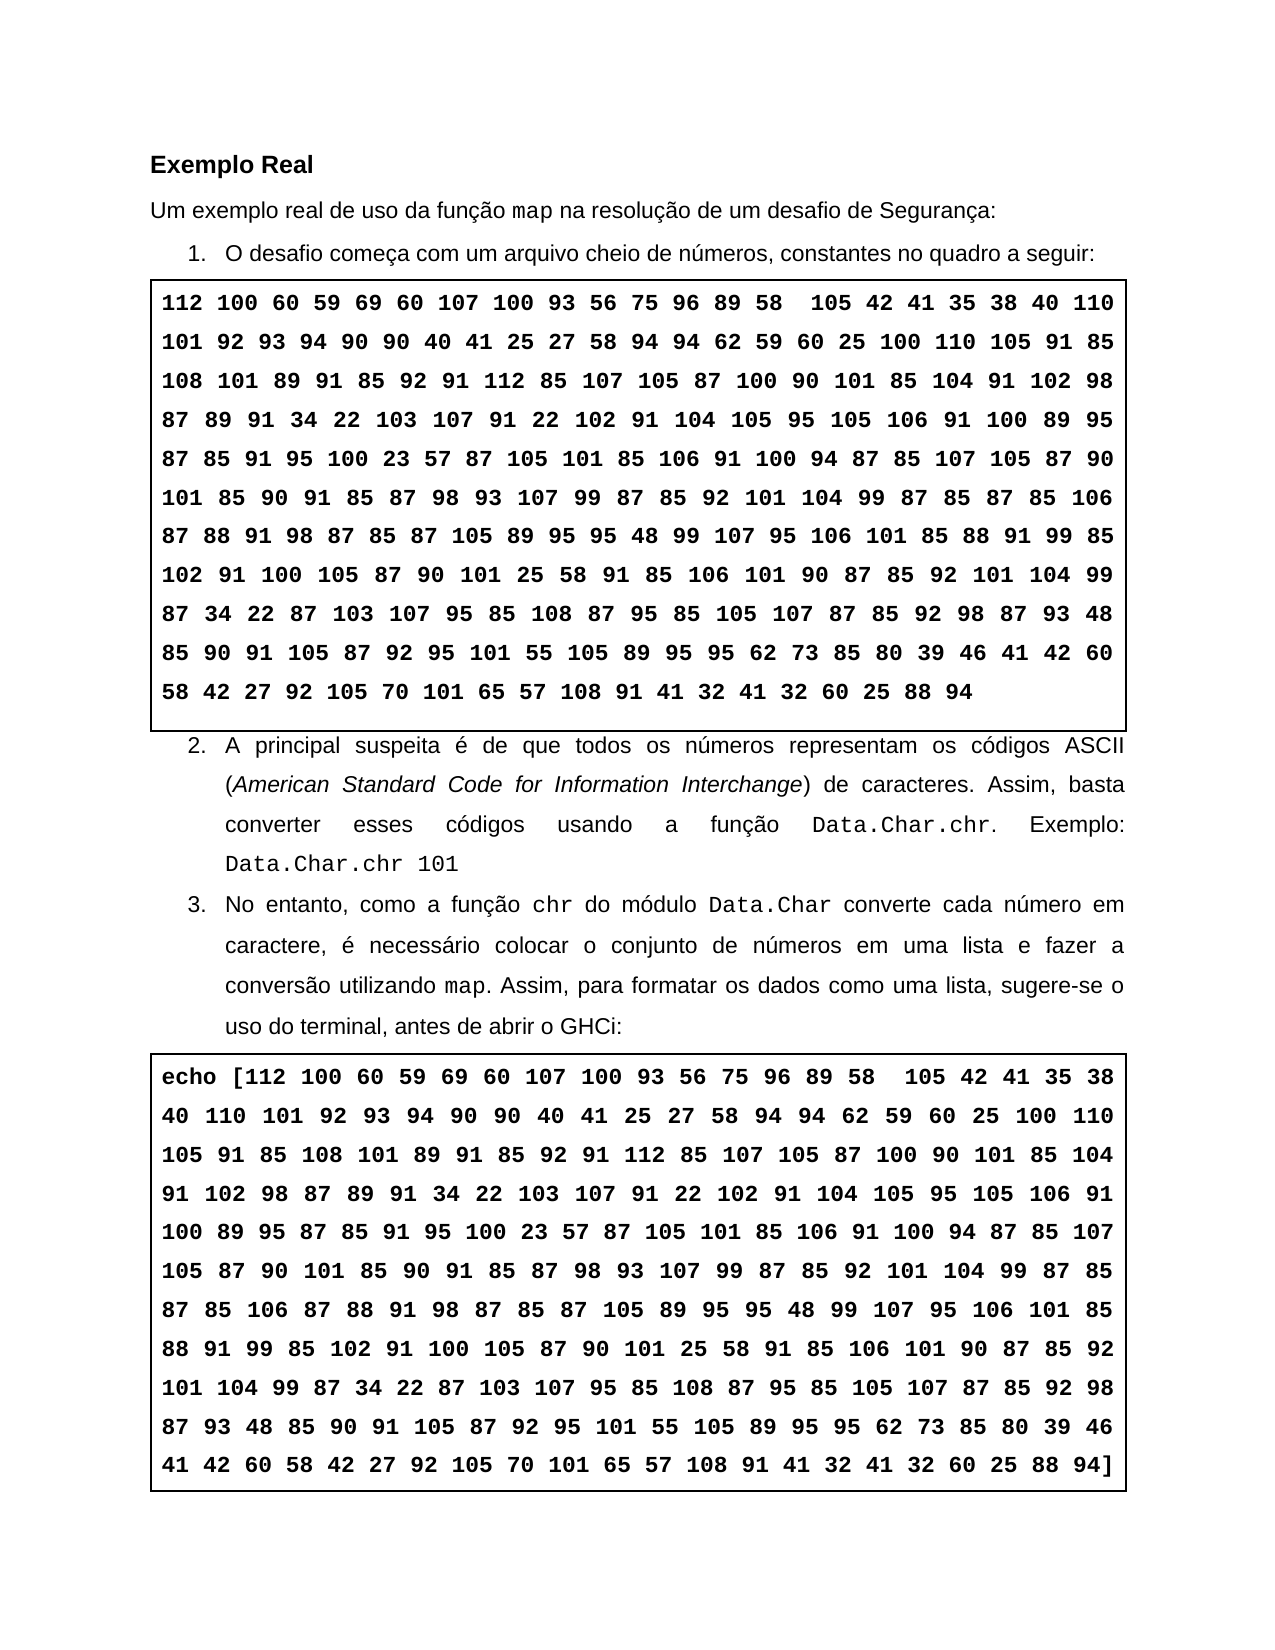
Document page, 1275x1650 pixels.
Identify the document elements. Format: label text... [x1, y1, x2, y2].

table_header 112 100 60 59 69 60 107 100 93 56 75 96 89 58 105 42 41 35 38 40 110 101 92 93 94 90 90 40 41 25 27 58 94 94 62 59 60 25 100 110 105 91 85 108 101 89 91 85 92 91 112 85 107 105 87 100 90 101 85 104 91 102 98 87 89 91 34 22 103 107 91 22 102 91 104 105 95 105 106 91 100 89 95 87 85 91 95 100 23 57 87 105 101 85 106 91 100 94 87 85 107 105 87 90 101 85 90 91 85 87 98 93 107 99 87 85 92 101 104 99 87 85 87 85 106 87 88 91 98 87 85 87 105 89 95 95 48 99 107 95 106 101 85 88 91 99 85 102 91 100 105 87 90 101 25 58 91 85 106 101 90 87 85 92 101 104 99 87 34 22 87 103 107 95 85 108 87 95 85 105 107 87 85 92 98 87 93 48 85 90 91 105 87 92 95 101 55 105 89 95 95 62 73 85 80 39 46 41 42 60 58 42 27 92 105 70 101 65 57 108 91 41 32 41 32 60 25 88 94 [152, 281, 1125, 730]
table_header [152, 1055, 1125, 1490]
list O desafio começa com um arquivo cheio de números, constantes no quadro a seguir: [187, 240, 1125, 266]
text Um exemplo real de uso da função map na resolução de um desafio de Segurança: [150, 197, 1125, 226]
list A principal suspeita é de que todos os números representam os códigos ASCII (American Standard Code for Information Interchange) de caracteres. Assim, basta converter esses códigos usando a função Data.Char.chr. Exemplo: Data.Char.chr 101 [187, 732, 1125, 878]
subtitle Exemplo Real [150, 150, 1125, 179]
list No entanto, como a função chr do módulo Data.Char converte cada número em caractere, é necessário colocar o conjunto de números em uma lista e fazer a conversão utilizando map. Assim, para formatar os dados como uma lista, sugere-se o uso do terminal, antes de abrir o GHCi: [187, 891, 1125, 1040]
